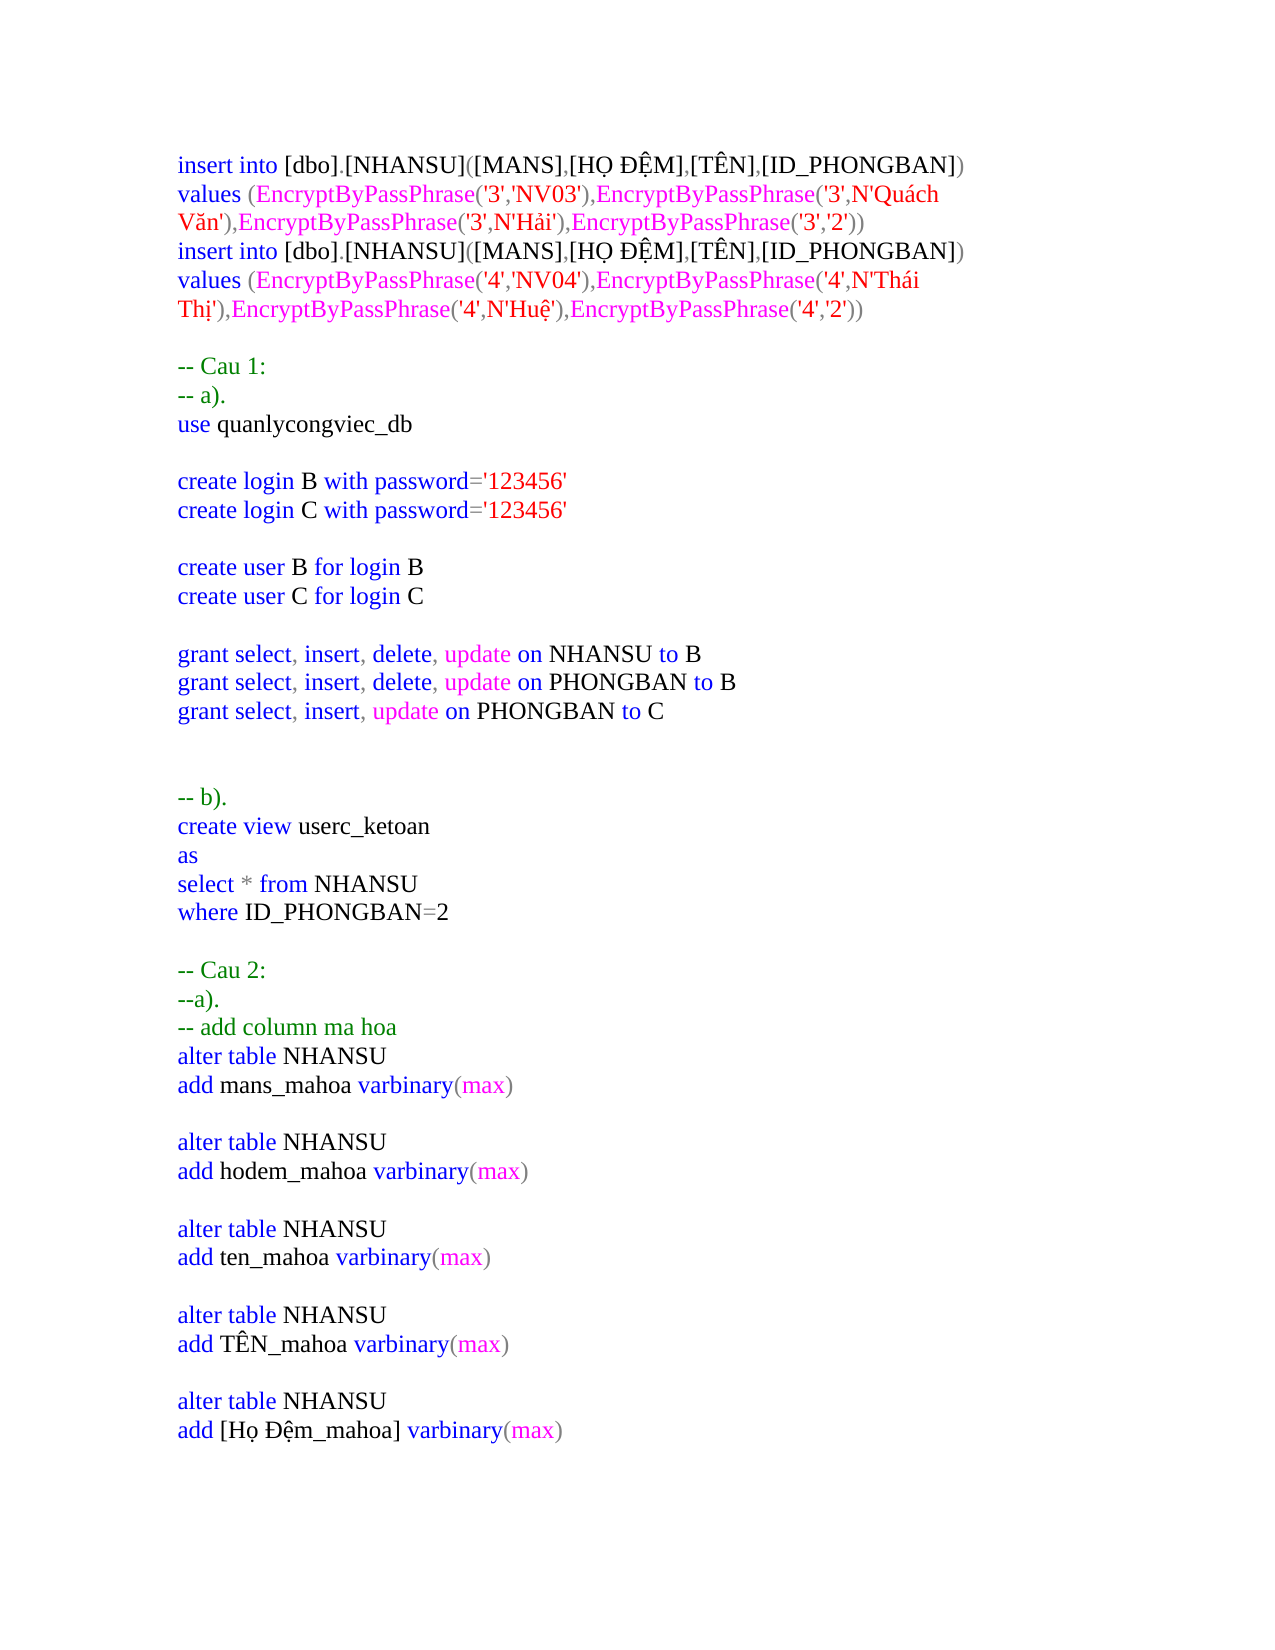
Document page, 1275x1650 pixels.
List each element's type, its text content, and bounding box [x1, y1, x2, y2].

text create login C with password='123456' [177, 495, 1125, 524]
text alter table NHANSU [177, 1127, 1125, 1156]
text add hodem_mahoa varbinary(max) [177, 1156, 1125, 1185]
text create user B for login B [177, 552, 1125, 581]
text -- Cau 2: [177, 955, 1125, 984]
text --a). [177, 984, 1125, 1012]
text add mans_mahoa varbinary(max) [177, 1070, 1125, 1099]
text -- Cau 1: [177, 351, 1125, 380]
text add TÊN_mahoa varbinary(max) [177, 1329, 1125, 1357]
text add [Họ Đệm_mahoa] varbinary(max) [177, 1415, 1125, 1444]
text create view userc_ketoan [177, 811, 1125, 840]
text -- add column ma hoa [177, 1012, 1125, 1041]
text alter table NHANSU [177, 1386, 1125, 1415]
text grant select, insert, update on PHONGBAN to C [177, 696, 1125, 725]
text as [177, 840, 1125, 869]
text select * from NHANSU [177, 869, 1125, 897]
text alter table NHANSU [177, 1041, 1125, 1070]
text alter table NHANSU [177, 1300, 1125, 1329]
text insert into [dbo].[NHANSU]([MANS],[HỌ ĐỆM],[TÊN],[ID_PHONGBAN]) [177, 236, 1125, 265]
text create user C for login C [177, 581, 1125, 610]
text use quanlycongviec_db [177, 409, 1125, 437]
text add ten_mahoa varbinary(max) [177, 1242, 1125, 1271]
text grant select, insert, delete, update on NHANSU to B [177, 639, 1125, 667]
text values (EncryptByPassPhrase('4','NV04'),EncryptByPassPhrase('4',N'Thái Thị'),EncryptByPassPhrase('4',N'Huệ'),EncryptByPassPhrase('4','2')) [177, 265, 1125, 322]
text where ID_PHONGBAN=2 [177, 897, 1125, 926]
text grant select, insert, delete, update on PHONGBAN to B [177, 667, 1125, 696]
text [177, 150, 1125, 179]
text create login B with password='123456' [177, 466, 1125, 495]
text alter table NHANSU [177, 1214, 1125, 1242]
text -- a). [177, 380, 1125, 409]
text values (EncryptByPassPhrase('3','NV03'),EncryptByPassPhrase('3',N'Quách Văn'),EncryptByPassPhrase('3',N'Hải'),EncryptByPassPhrase('3','2')) [177, 179, 1125, 236]
text -- b). [177, 782, 1125, 811]
